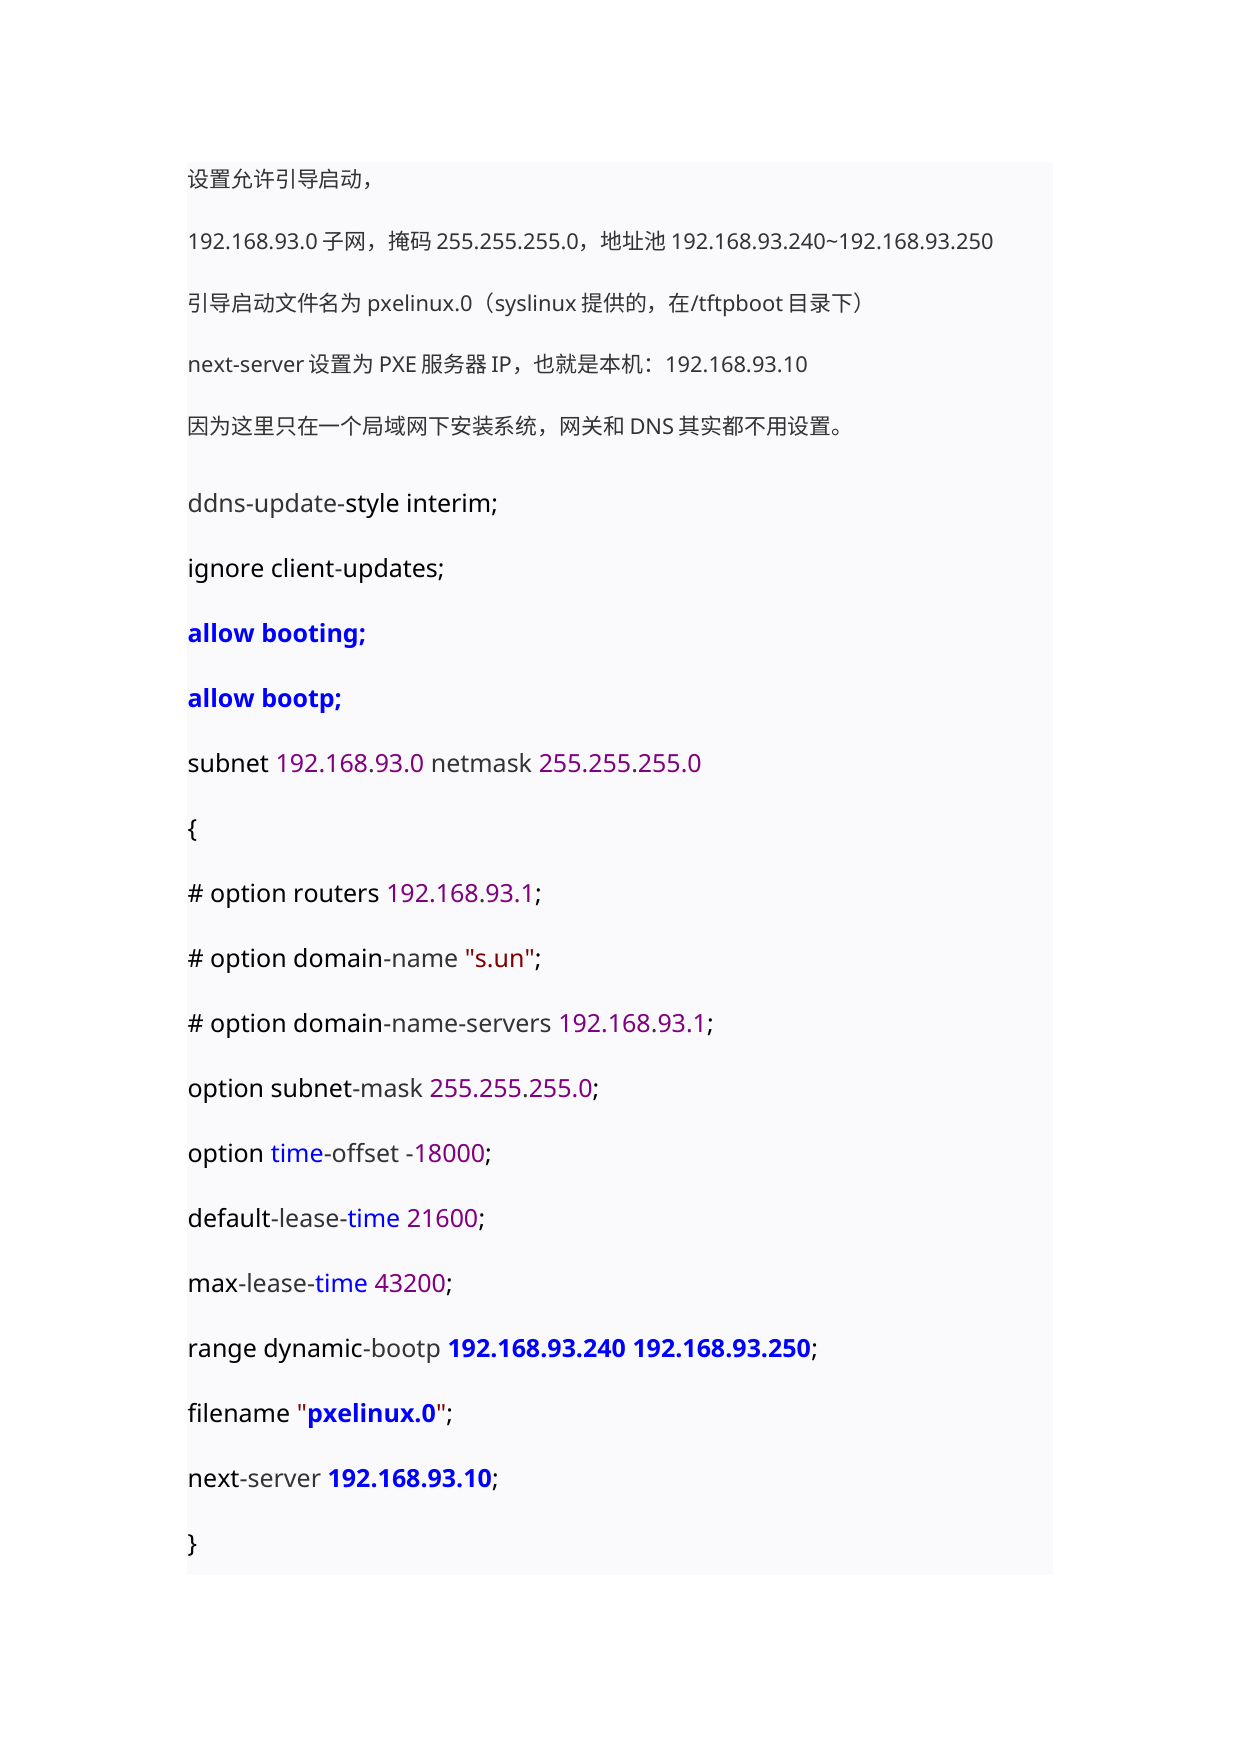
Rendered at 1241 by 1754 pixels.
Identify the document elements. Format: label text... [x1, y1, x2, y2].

text # option domain-name "s.un"; [187, 925, 1053, 990]
text 因为这里只在一个局域网下安装系统，网关和DNS其实都不用设置。 [187, 409, 1053, 441]
text option subnet-mask 255.255.255.0; [187, 1055, 1053, 1120]
text next-server 192.168.93.10; [187, 1445, 1053, 1510]
text ignore client-updates; [187, 535, 1053, 600]
text subnet 192.168.93.0 netmask 255.255.255.0 [187, 730, 1053, 795]
text 192.168.93.0子网，掩码255.255.255.0，地址池192.168.93.240~192.168.93.250 [187, 224, 1053, 256]
text filename "pxelinux.0"; [187, 1380, 1053, 1445]
text default-lease-time 21600; [187, 1185, 1053, 1250]
text next-server设置为PXE服务器IP，也就是本机：192.168.93.10 [187, 347, 1053, 379]
text ddns-update-style interim; [187, 470, 1053, 535]
text # option routers 192.168.93.1; [187, 860, 1053, 925]
text 设置允许引导启动， [187, 162, 1053, 194]
text 引导启动文件名为pxelinux.0（syslinux提供的，在/tftpboot目录下） [187, 285, 1053, 318]
text } [187, 1510, 1053, 1575]
text max-lease-time 43200; [187, 1250, 1053, 1315]
text range dynamic-bootp 192.168.93.240 192.168.93.250; [187, 1315, 1053, 1380]
text option time-offset -18000; [187, 1120, 1053, 1185]
text allow bootp; [187, 665, 1053, 730]
text { [187, 795, 1053, 860]
text # option domain-name-servers 192.168.93.1; [187, 990, 1053, 1055]
text allow booting; [187, 600, 1053, 665]
